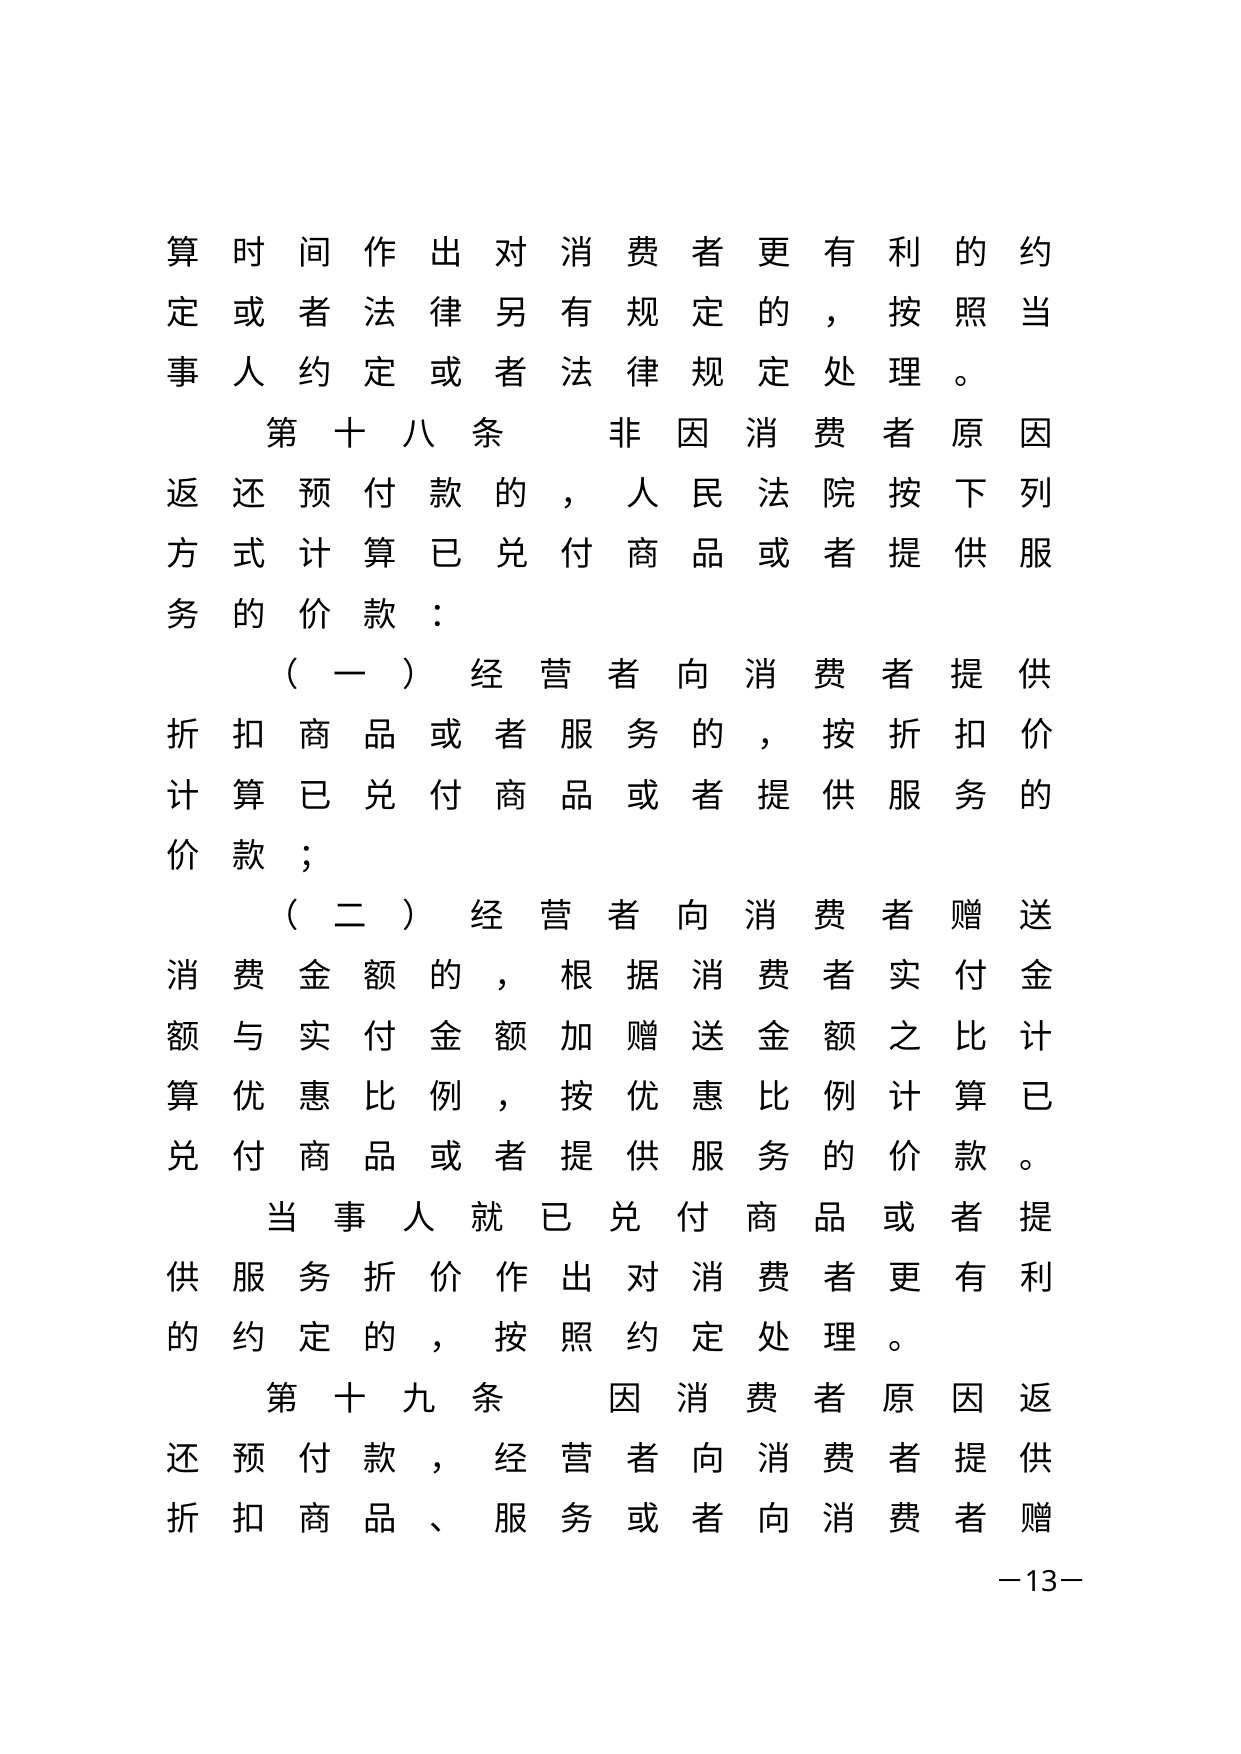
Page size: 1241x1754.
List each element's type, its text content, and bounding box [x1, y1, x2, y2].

text 当事人就返还预付款利息起算时间作出对消费者更有利的约定或者法律另有规定的，按照当事人约定或者法律规定处理。 [167, 219, 1085, 400]
text （一）经营者向消费者提供折扣商品或者服务的，按折扣价计算已兑付商品或者提供服务的价款； [167, 642, 1085, 883]
text 第十八条 非因消费者原因返还预付款的，人民法院按下列方式计算已兑付商品或者提供服务的价款： [167, 400, 1085, 642]
text 第十九条 因消费者原因返还预付款，经营者向消费者提供折扣商品、服务或者向消费者赠送消费金额的，人民法院应当按商品或者服务打折前的价格计算已兑付商品或者提供服务的价款。 [167, 1365, 1085, 1546]
text （二）经营者向消费者赠送消费金额的，根据消费者实付金额与实付金额加赠送金额之比计算优惠比例，按优惠比例计算已兑付商品或者提供服务的价款。 [167, 883, 1085, 1184]
text 当事人就已兑付商品或者提供服务折价作出对消费者更有利的约定的，按照约定处理。 [167, 1184, 1085, 1365]
